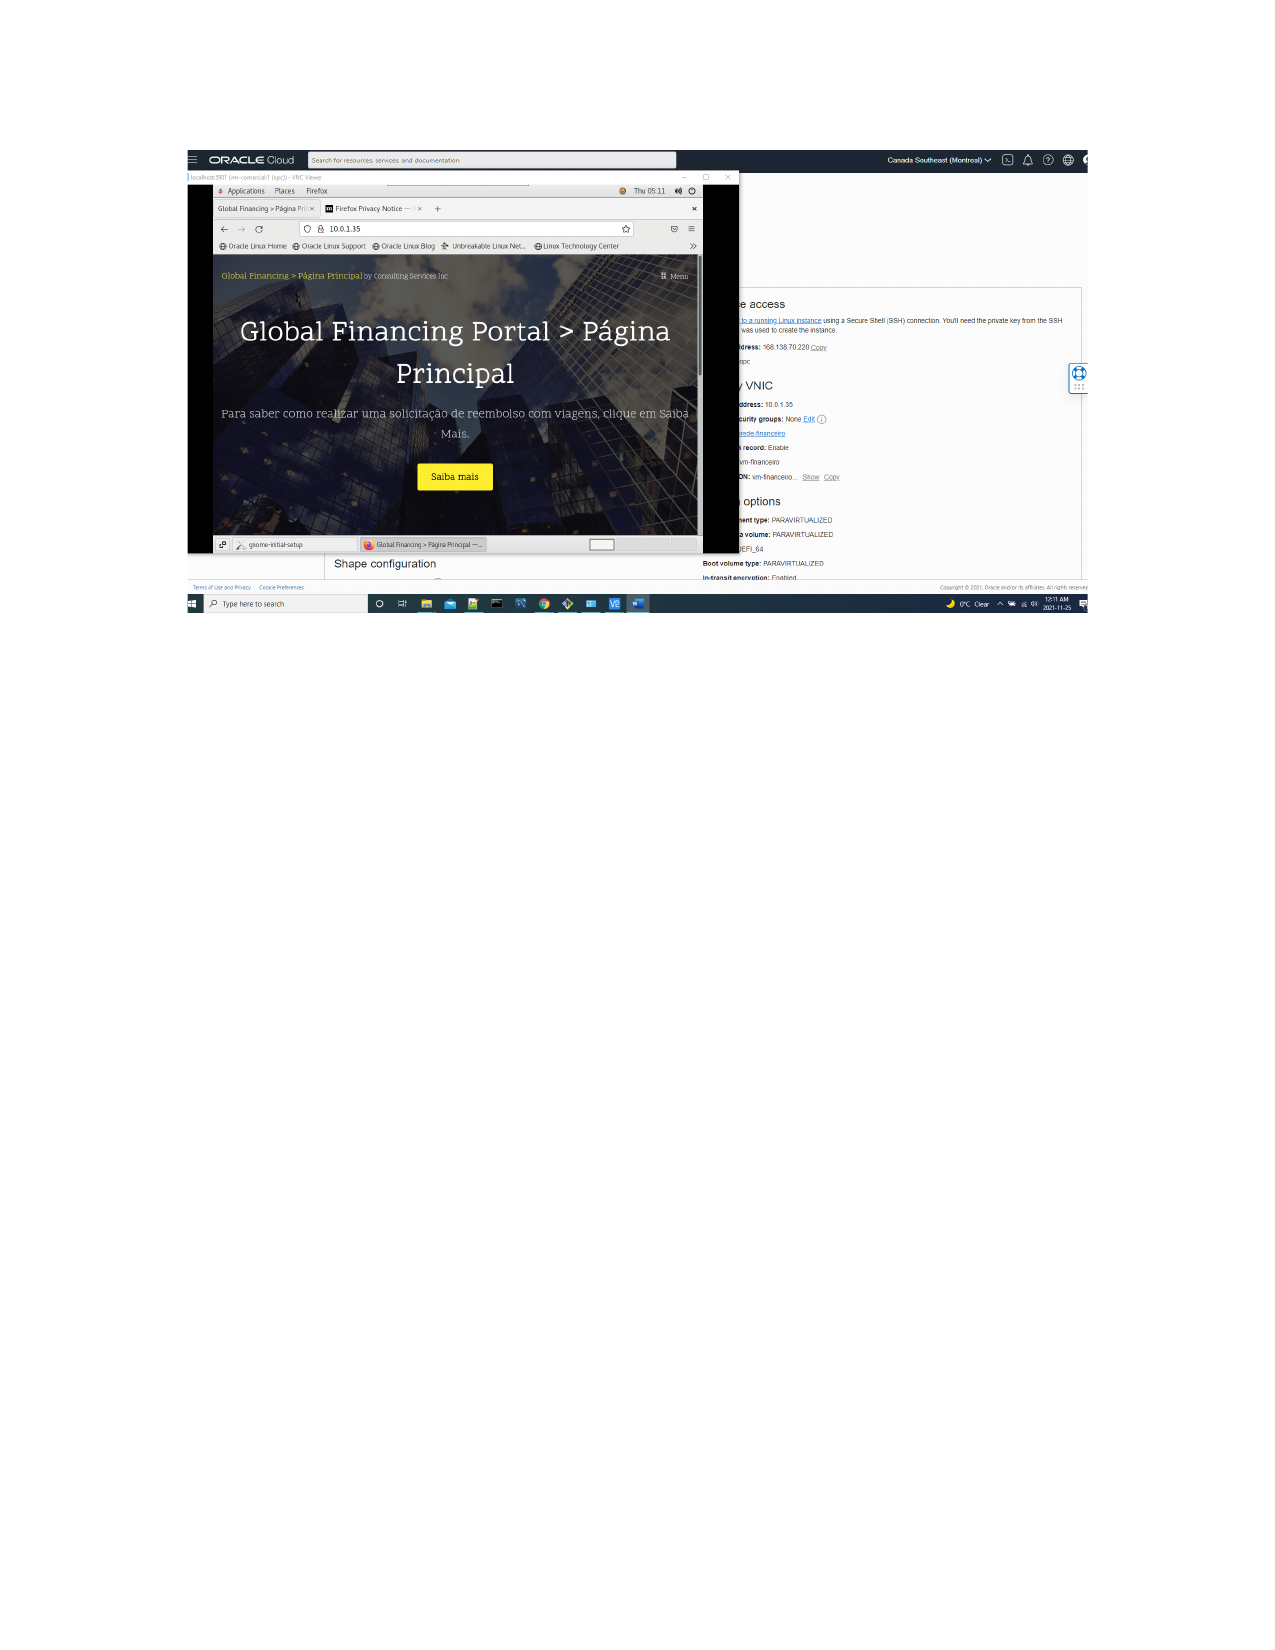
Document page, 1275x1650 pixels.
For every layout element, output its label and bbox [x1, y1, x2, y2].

picture [187, 150, 1088, 613]
